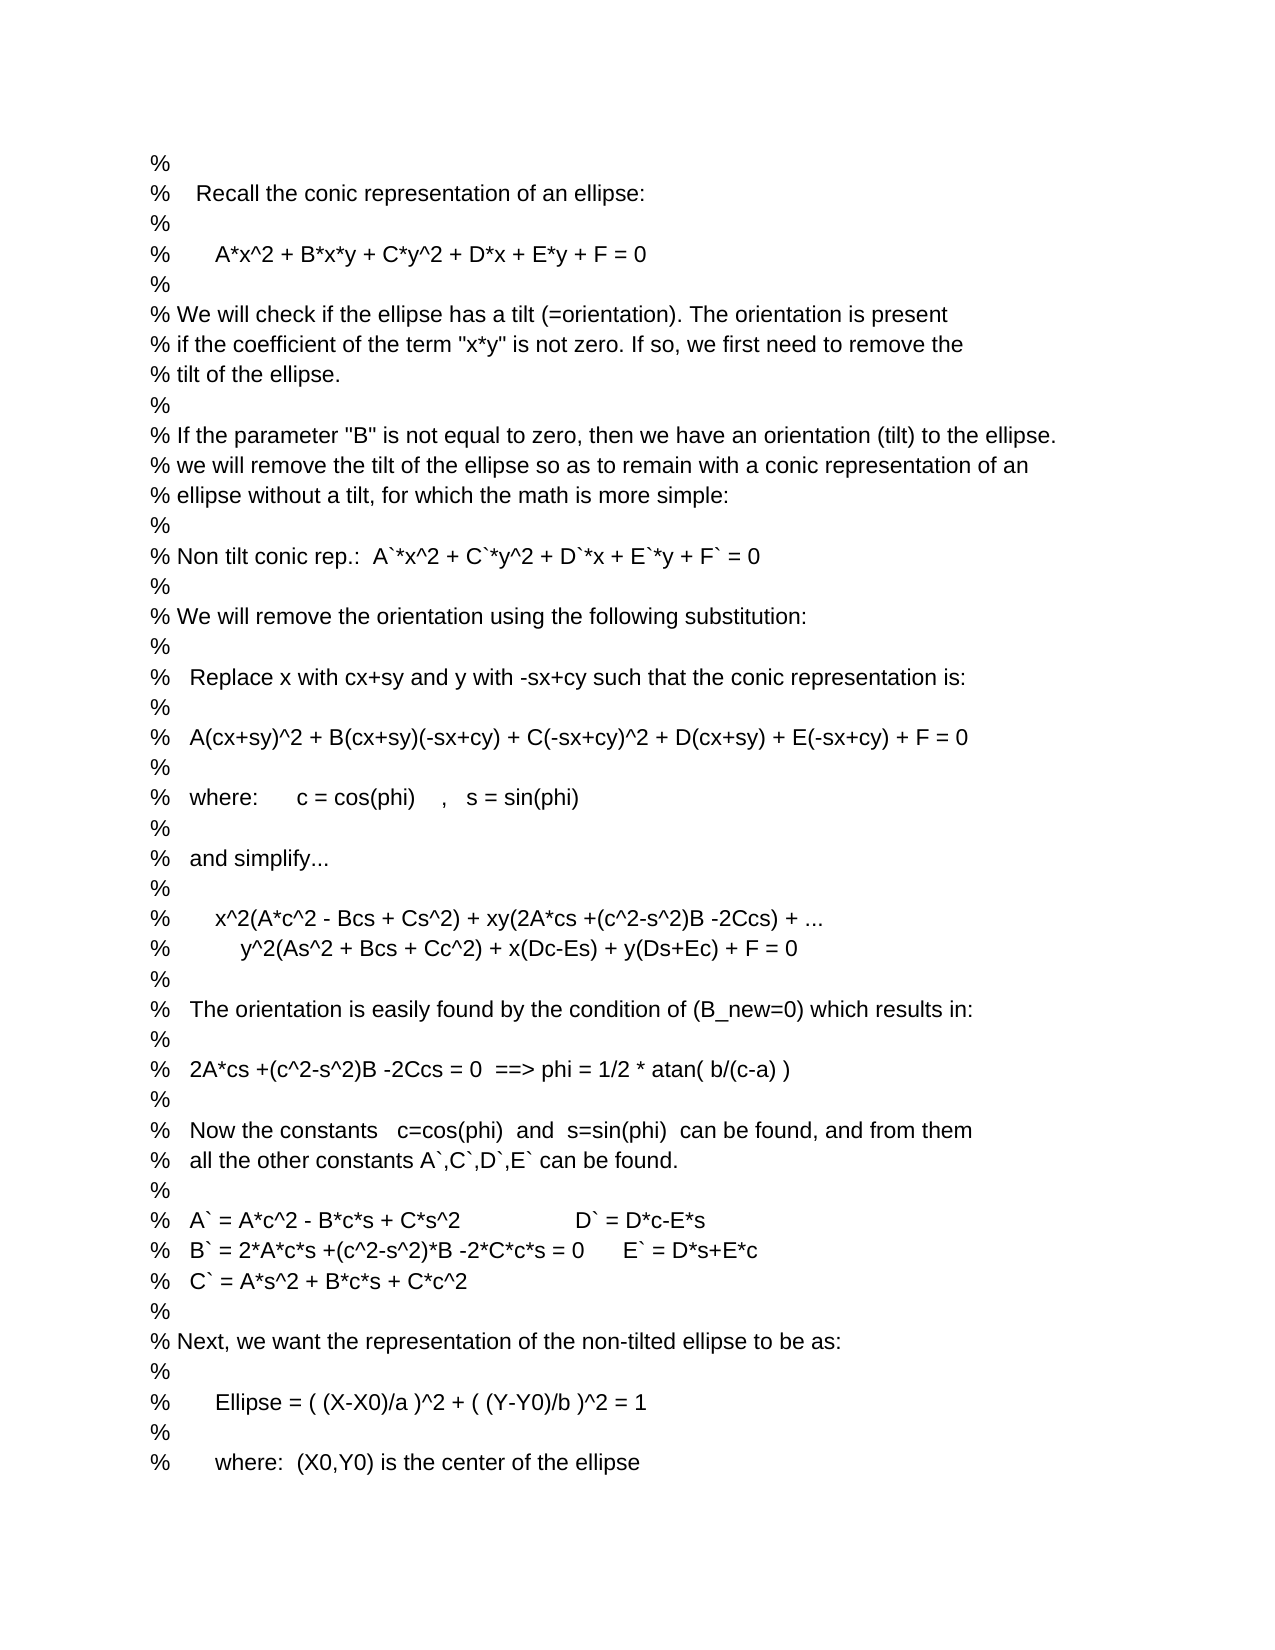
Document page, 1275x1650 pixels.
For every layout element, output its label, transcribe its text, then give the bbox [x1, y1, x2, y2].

text % The orientation is easily found by the condition of (B_new=0) which results in: [150, 996, 1125, 1022]
text % [150, 694, 1125, 720]
text % [150, 633, 1125, 660]
text % C` = A*s^2 + B*c*s + C*c^2 [150, 1268, 1125, 1294]
text % [150, 150, 1125, 176]
text % [150, 392, 1125, 418]
text % Ellipse = ( (X-X0)/a )^2 + ( (Y-Y0)/b )^2 = 1 [150, 1388, 1125, 1415]
text % [150, 512, 1125, 539]
text % [150, 1419, 1125, 1445]
text % ellipse without a tilt, for which the math is more simple: [150, 482, 1125, 509]
text % y^2(As^2 + Bcs + Cc^2) + x(Dc-Es) + y(Ds+Ec) + F = 0 [150, 935, 1125, 962]
text % [150, 966, 1125, 992]
text % Now the constants c=cos(phi) and s=sin(phi) can be found, and from them [150, 1117, 1125, 1143]
text % [150, 210, 1125, 237]
text % [150, 1358, 1125, 1385]
text % [150, 1086, 1125, 1113]
text % Non tilt conic rep.: A`*x^2 + C`*y^2 + D`*x + E`*y + F` = 0 [150, 543, 1125, 569]
text % Next, we want the representation of the non-tilted ellipse to be as: [150, 1328, 1125, 1354]
text % B` = 2*A*c*s +(c^2-s^2)*B -2*C*c*s = 0 E` = D*s+E*c [150, 1237, 1125, 1264]
text % Recall the conic representation of an ellipse: [150, 180, 1125, 207]
text % [150, 271, 1125, 297]
text % tilt of the ellipse. [150, 361, 1125, 388]
text % [150, 1298, 1125, 1324]
text % We will check if the ellipse has a tilt (=orientation). The orientation is present [150, 301, 1125, 327]
text % If the parameter "B" is not equal to zero, then we have an orientation (tilt) to the ellipse. [150, 422, 1125, 448]
text % We will remove the orientation using the following substitution: [150, 603, 1125, 629]
text % Replace x with cx+sy and y with -sx+cy such that the conic representation is: [150, 663, 1125, 690]
text % A(cx+sy)^2 + B(cx+sy)(-sx+cy) + C(-sx+cy)^2 + D(cx+sy) + E(-sx+cy) + F = 0 [150, 724, 1125, 750]
text % 2A*cs +(c^2-s^2)B -2Ccs = 0 ==> phi = 1/2 * atan( b/(c-a) ) [150, 1056, 1125, 1083]
text % A` = A*c^2 - B*c*s + C*s^2 D` = D*c-E*s [150, 1207, 1125, 1234]
text % [150, 1177, 1125, 1203]
text % if the coefficient of the term "x*y" is not zero. If so, we first need to remove the [150, 331, 1125, 358]
text % x^2(A*c^2 - Bcs + Cs^2) + xy(2A*cs +(c^2-s^2)B -2Ccs) + ... [150, 905, 1125, 932]
text % all the other constants A`,C`,D`,E` can be found. [150, 1147, 1125, 1173]
text % and simplify... [150, 845, 1125, 871]
text % where: c = cos(phi) , s = sin(phi) [150, 784, 1125, 811]
text % A*x^2 + B*x*y + C*y^2 + D*x + E*y + F = 0 [150, 241, 1125, 267]
text % [150, 1026, 1125, 1052]
text % we will remove the tilt of the ellipse so as to remain with a conic representation of an [150, 452, 1125, 478]
text % [150, 573, 1125, 599]
text % [150, 814, 1125, 841]
text % [150, 875, 1125, 901]
text % [150, 754, 1125, 781]
text % where: (X0,Y0) is the center of the ellipse [150, 1449, 1125, 1475]
